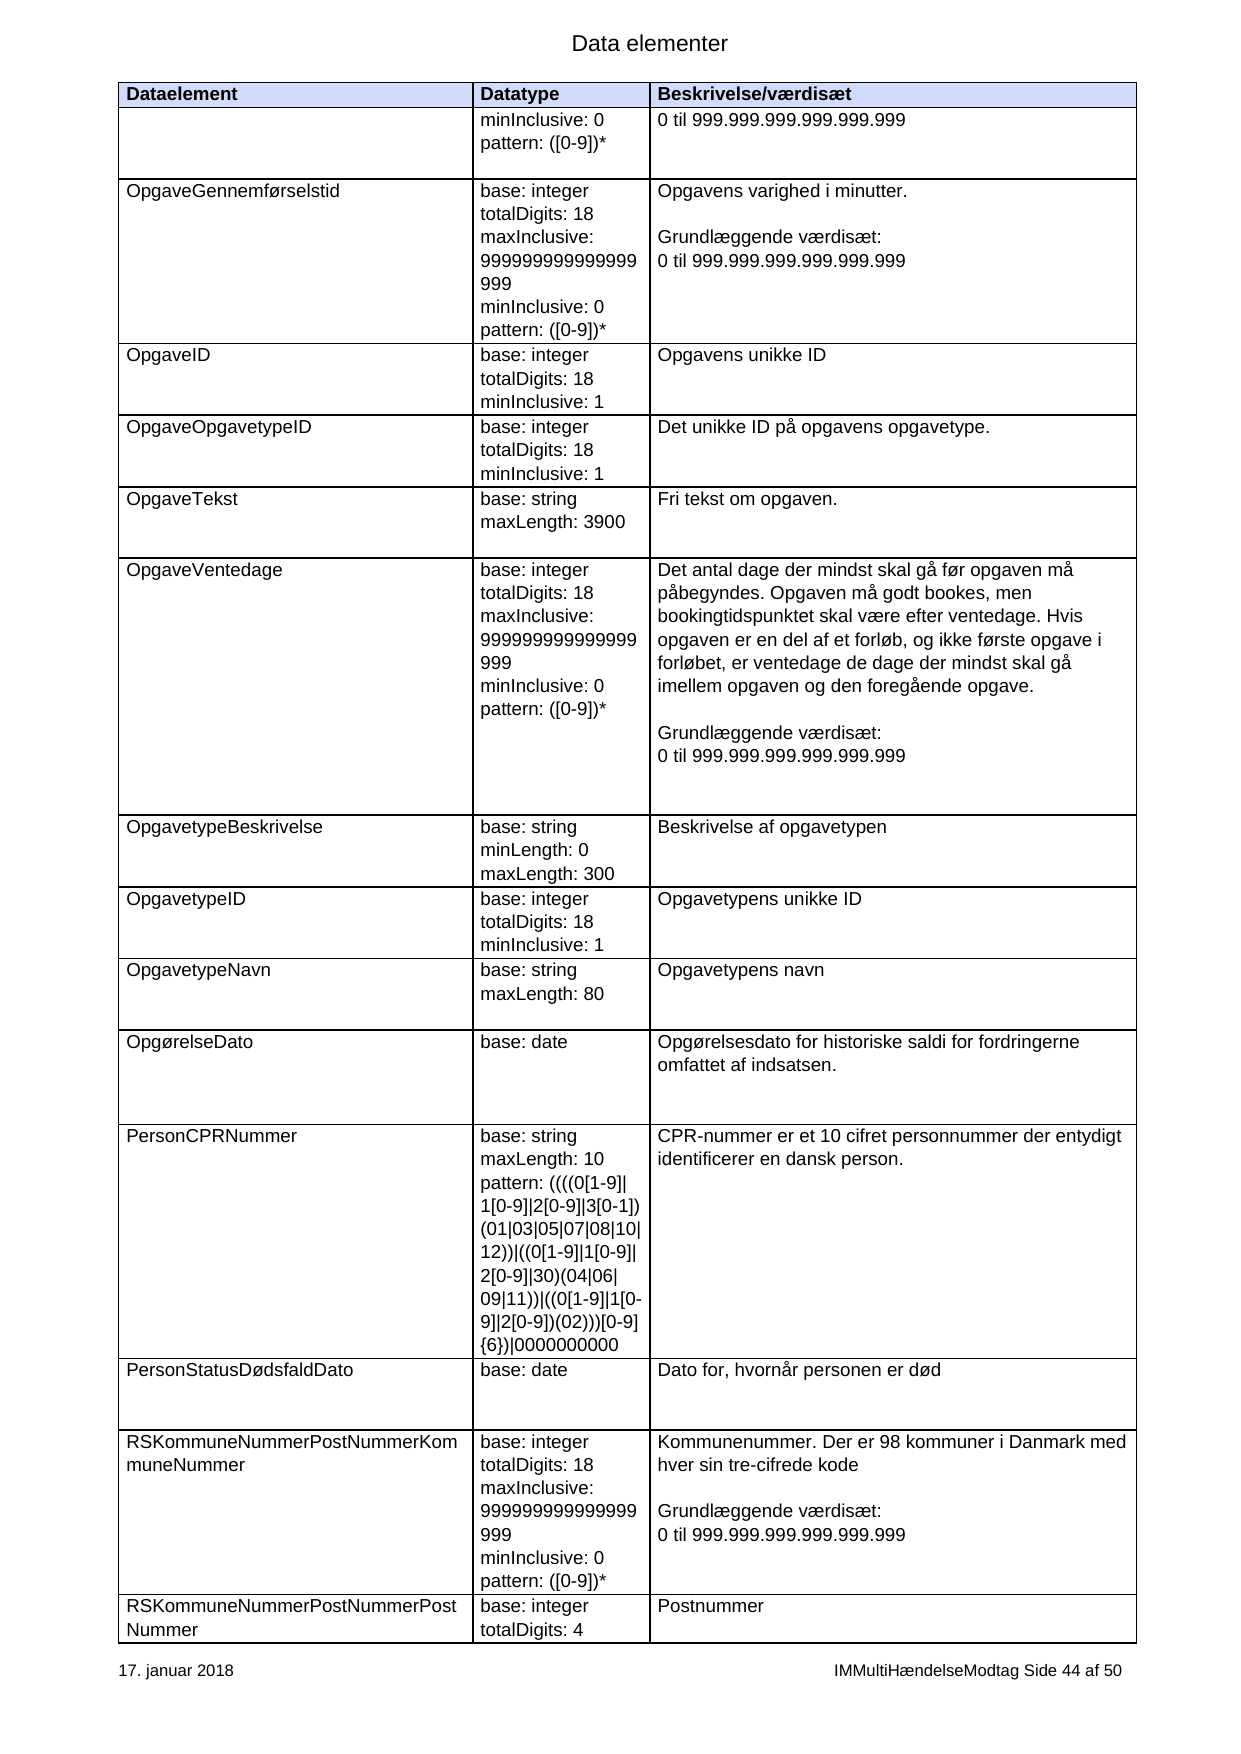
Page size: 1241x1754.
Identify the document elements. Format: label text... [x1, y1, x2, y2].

table_cell PersonCPRNummer [119, 1125, 472, 1358]
table_cell Opgørelsesdato for historiske saldi for fordringerne omfattet af indsatsen. [651, 1031, 1136, 1123]
table_cell base: date [474, 1359, 649, 1429]
table_cell base: integer totalDigits: 18 minInclusive: 1 [474, 416, 649, 486]
table_cell Dato for, hvornår personen er død [651, 1359, 1136, 1429]
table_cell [651, 108, 1136, 178]
table_cell OpgaveVentedage [119, 559, 472, 814]
table_cell base: date [474, 1031, 649, 1123]
table_cell Opgavetypens navn [651, 959, 1136, 1029]
table_cell Kommunenummer. Der er 98 kommuner i Danmark med hver sin tre-cifrede kode Grundlæggende værdisæt: 0 til 999.999.999.999.999.999 [651, 1431, 1136, 1593]
table_cell Beskrivelse af opgavetypen [651, 816, 1136, 886]
table_cell OpgavetypeNavn [119, 959, 472, 1029]
table_header Datatype [474, 83, 649, 107]
table_cell OpgaveOpgavetypeID [119, 416, 472, 486]
table_cell base: integer totalDigits: 18 maxInclusive: 999999999999999999 minInclusive: 0 pattern: ([0-9])* [474, 1431, 649, 1593]
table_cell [474, 108, 649, 178]
table_cell base: integer totalDigits: 18 maxInclusive: 999999999999999999 minInclusive: 0 pattern: ([0-9])* [474, 559, 649, 814]
table_cell Opgavetypens unikke ID [651, 888, 1136, 958]
table_cell OpgaveID [119, 344, 472, 414]
table_cell base: string maxLength: 80 [474, 959, 649, 1029]
table_cell OpgørelseDato [119, 1031, 472, 1123]
table_cell base: integer totalDigits: 18 minInclusive: 1 [474, 344, 649, 414]
table_cell OpgaveGennemførselstid [119, 180, 472, 343]
table_cell OpgaveTekst [119, 488, 472, 557]
table_cell Opgavens unikke ID [651, 344, 1136, 414]
table_header Beskrivelse/værdisæt [651, 83, 1136, 107]
table_cell Det antal dage der mindst skal gå før opgaven må påbegyndes. Opgaven må godt bookes, men bookingtidspunktet skal være efter ventedage. Hvis opgaven er en del af et forløb, og ikke første opgave i forløbet, er ventedage de dage der mindst skal gå imellem opgaven og den foregående opgave. Grundlæggende værdisæt: 0 til 999.999.999.999.999.999 [651, 559, 1136, 814]
table_cell RSKommuneNummerPostNummerKommuneNummer [119, 1431, 472, 1593]
table_cell base: string maxLength: 3900 [474, 488, 649, 557]
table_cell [119, 108, 472, 178]
table_cell OpgavetypeBeskrivelse [119, 816, 472, 886]
table_header Dataelement [119, 83, 472, 107]
table_cell base: string minLength: 0 maxLength: 300 [474, 816, 649, 886]
table_cell Opgavens varighed i minutter. Grundlæggende værdisæt: 0 til 999.999.999.999.999.999 [651, 180, 1136, 343]
table_cell OpgavetypeID [119, 888, 472, 958]
table_cell Postnummer [651, 1595, 1136, 1642]
table_cell base: string maxLength: 10 pattern: ((((0[1-9]|1[0-9]|2[0-9]|3[0-1])(01|03|05|07|08|10|12))|((0[1-9]|1[0-9]|2[0-9]|30)(04|06|09|11))|((0[1-9]|1[0-9]|2[0-9])(02)))[0-9]{6})|0000000000 [474, 1125, 649, 1358]
table_cell CPR-nummer er et 10 cifret personnummer der entydigt identificerer en dansk person. [651, 1125, 1136, 1358]
table_cell Fri tekst om opgaven. [651, 488, 1136, 557]
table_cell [474, 1595, 649, 1642]
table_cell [119, 1595, 472, 1642]
table_cell base: integer totalDigits: 18 minInclusive: 1 [474, 888, 649, 958]
table_cell Det unikke ID på opgavens opgavetype. [651, 416, 1136, 486]
table_cell PersonStatusDødsfaldDato [119, 1359, 472, 1429]
table_cell base: integer totalDigits: 18 maxInclusive: 999999999999999999 minInclusive: 0 pattern: ([0-9])* [474, 180, 649, 343]
